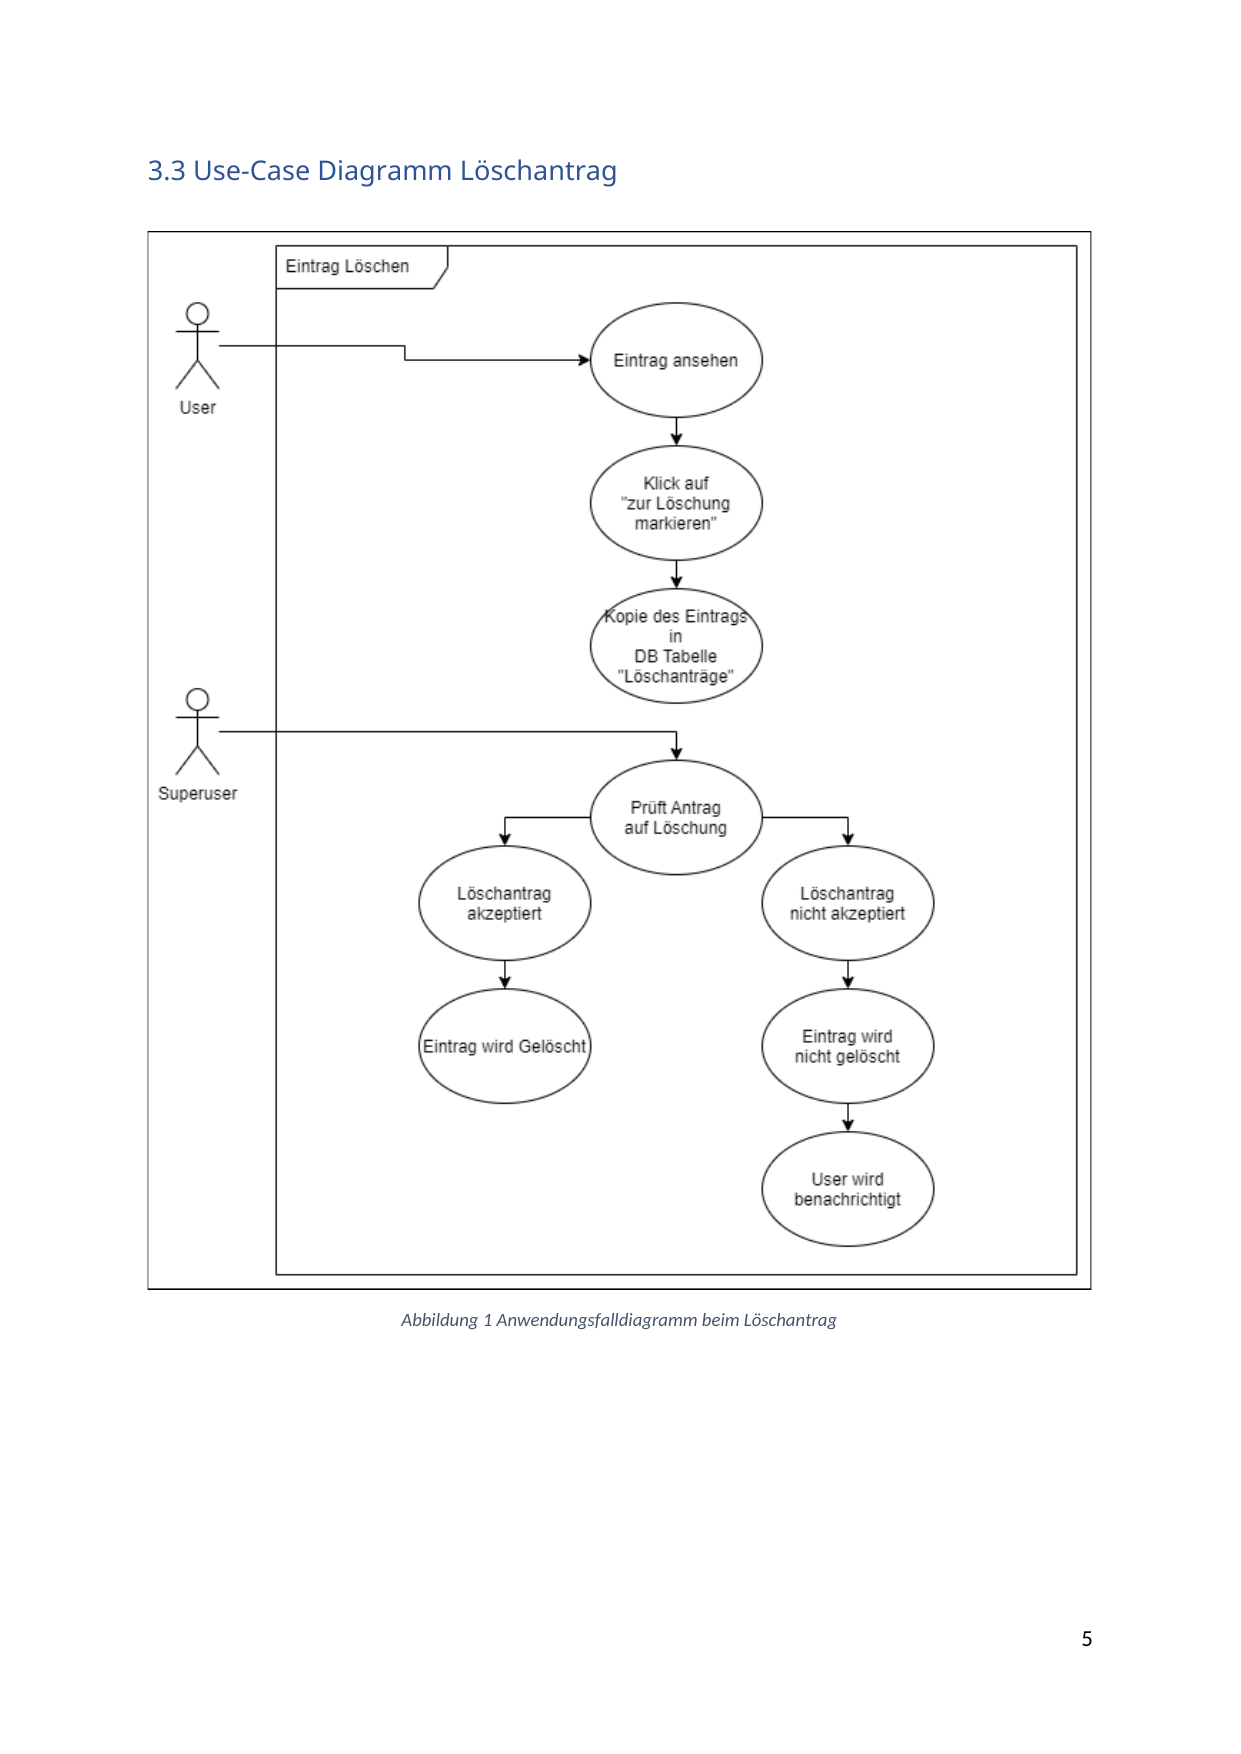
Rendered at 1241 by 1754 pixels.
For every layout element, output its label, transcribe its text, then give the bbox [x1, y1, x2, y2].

subtitle 3.3 Use-Case Diagramm Löschantrag [148, 152, 1093, 228]
picture [147, 231, 1092, 1290]
